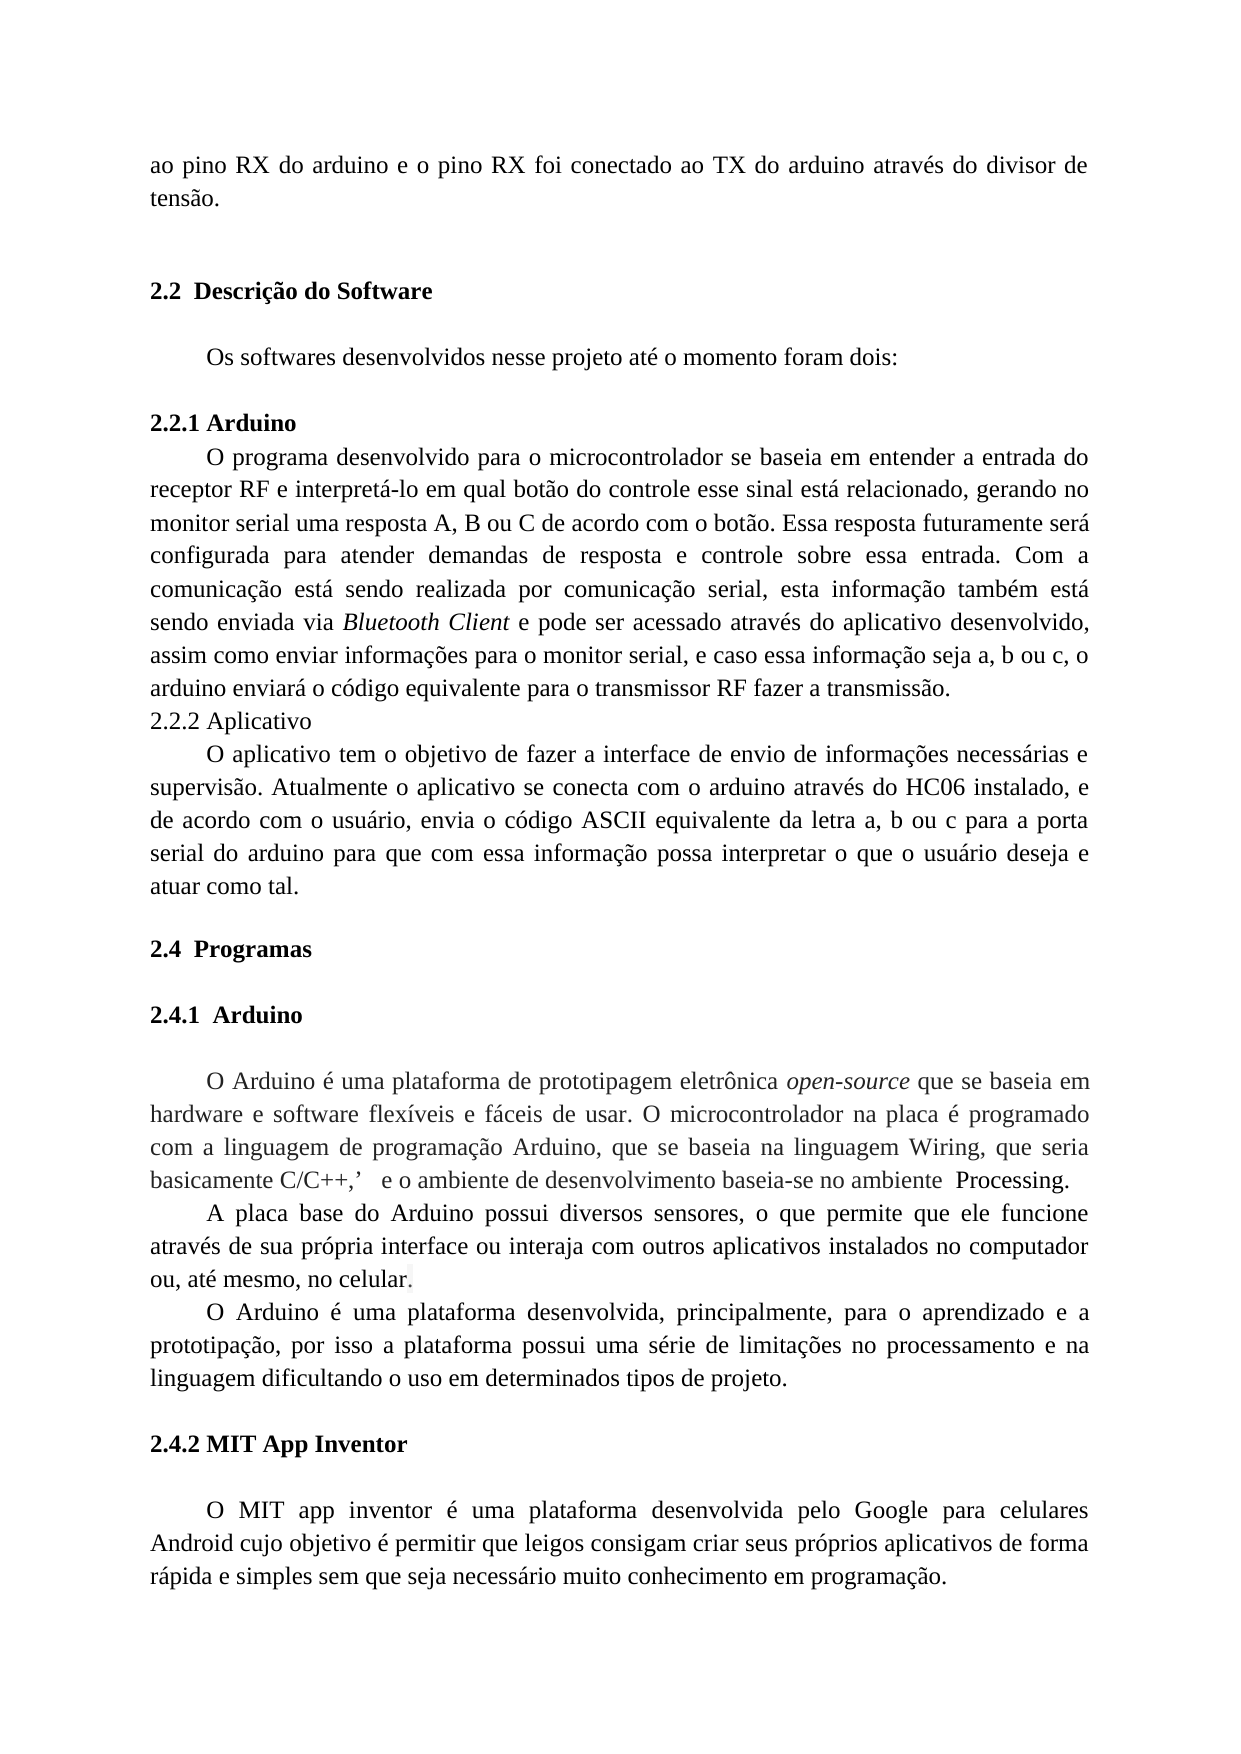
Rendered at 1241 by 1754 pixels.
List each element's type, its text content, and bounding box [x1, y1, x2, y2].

text Os softwares desenvolvidos nesse projeto até o momento foram dois: [150, 342, 1090, 371]
text 2.4.2 MIT App Inventor [150, 1429, 1090, 1458]
text 2.4.1 Arduino [150, 1000, 1090, 1029]
text O Arduino é uma plataforma de prototipagem eletrônica open-source que se baseia em hardware e software flexíveis e fáceis de usar. O microcontrolador na placa é programado com a linguagem de programação Arduino, que se baseia na linguagem Wiring, que seria basicamente C/C++,’ e o ambiente de desenvolvimento baseia-se no ambiente Processing. [150, 1066, 1090, 1099]
text 2.4 Programas [150, 934, 1090, 963]
text 2.2 Descrição do Software [150, 276, 1090, 305]
text O Arduino é uma plataforma de prototipagem eletrônica open-source que se baseia em hardware e software flexíveis e fáceis de usar. O microcontrolador na placa é programado com a linguagem de programação Arduino, que se baseia na linguagem Wiring, que seria basicamente C/C++,’ e o ambiente de desenvolvimento baseia-se no ambiente Processing. [150, 1161, 1090, 1194]
text O programa desenvolvido para o microcontrolador se baseia em entender a entrada do receptor RF e interpretá-lo em qual botão do controle esse sinal está relacionado, gerando no monitor serial uma resposta A, B ou C de acordo com o botão. Essa resposta futuramente será configurada para atender demandas de resposta e controle sobre essa entrada. Com a comunicação está sendo realizada por comunicação serial, esta informação também está sendo enviada via Bluetooth Client e pode ser acessado através do aplicativo desenvolvido, assim como enviar informações para o monitor serial, e caso essa informação seja a, b ou c, o arduino enviará o código equivalente para o transmissor RF fazer a transmissão. [150, 442, 1090, 701]
text A placa base do Arduino possui diversos sensores, o que permite que ele funcione através de sua própria interface ou interaja com outros aplicativos instalados no computador ou, até mesmo, no celular. [150, 1198, 1090, 1293]
text O aplicativo tem o objetivo de fazer a interface de envio de informações necessárias e supervisão. Atualmente o aplicativo se conecta com o arduino através do HC06 instalado, e de acordo com o usuário, envia o código ASCII equivalente da letra a, b ou c para a porta serial do arduino para que com essa informação possa interpretar o que o usuário deseja e atuar como tal. [150, 739, 1090, 899]
text 2.2.2 Aplicativo [150, 706, 1090, 734]
text 2.2.1 Arduino [150, 408, 1090, 437]
text O Arduino é uma plataforma desenvolvida, principalmente, para o aprendizado e a prototipação, por isso a plataforma possui uma série de limitações no processamento e na linguagem dificultando o uso em determinados tipos de projeto. [150, 1297, 1090, 1392]
text O MIT app inventor é uma plataforma desenvolvida pelo Google para celulares Android cujo objetivo é permitir que leigos consigam criar seus próprios aplicativos de forma rápida e simples sem que seja necessário muito conhecimento em programação. [150, 1495, 1090, 1590]
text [150, 150, 1090, 212]
